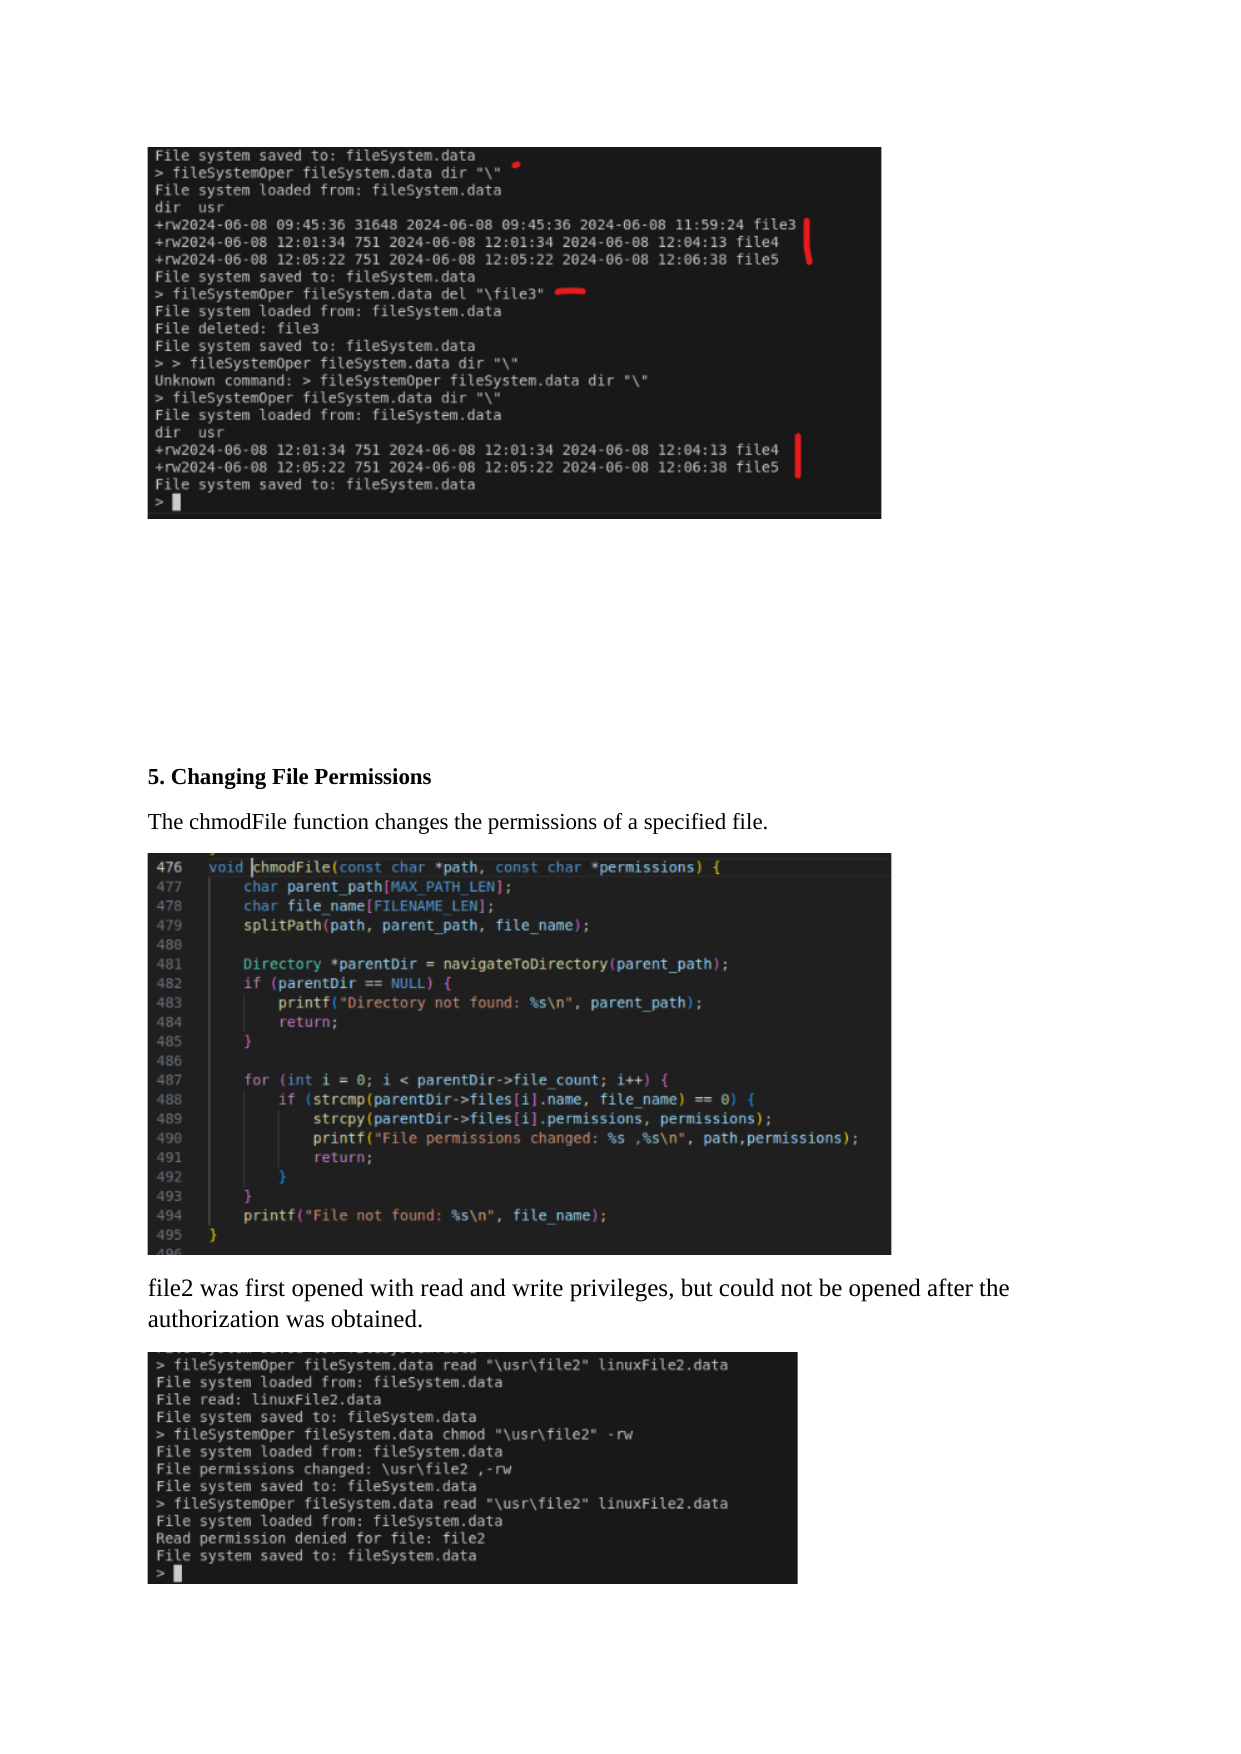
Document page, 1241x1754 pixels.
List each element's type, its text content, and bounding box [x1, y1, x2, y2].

picture [147, 147, 882, 519]
picture [147, 853, 892, 1255]
picture [147, 1352, 798, 1584]
text file2 was first opened with read and write privileges, but could not be opened after the authorization was obtained. [148, 1273, 1093, 1333]
text 5. Changing File Permissions [148, 763, 1093, 789]
text The chmodFile function changes the permissions of a specified file. [148, 808, 1093, 835]
